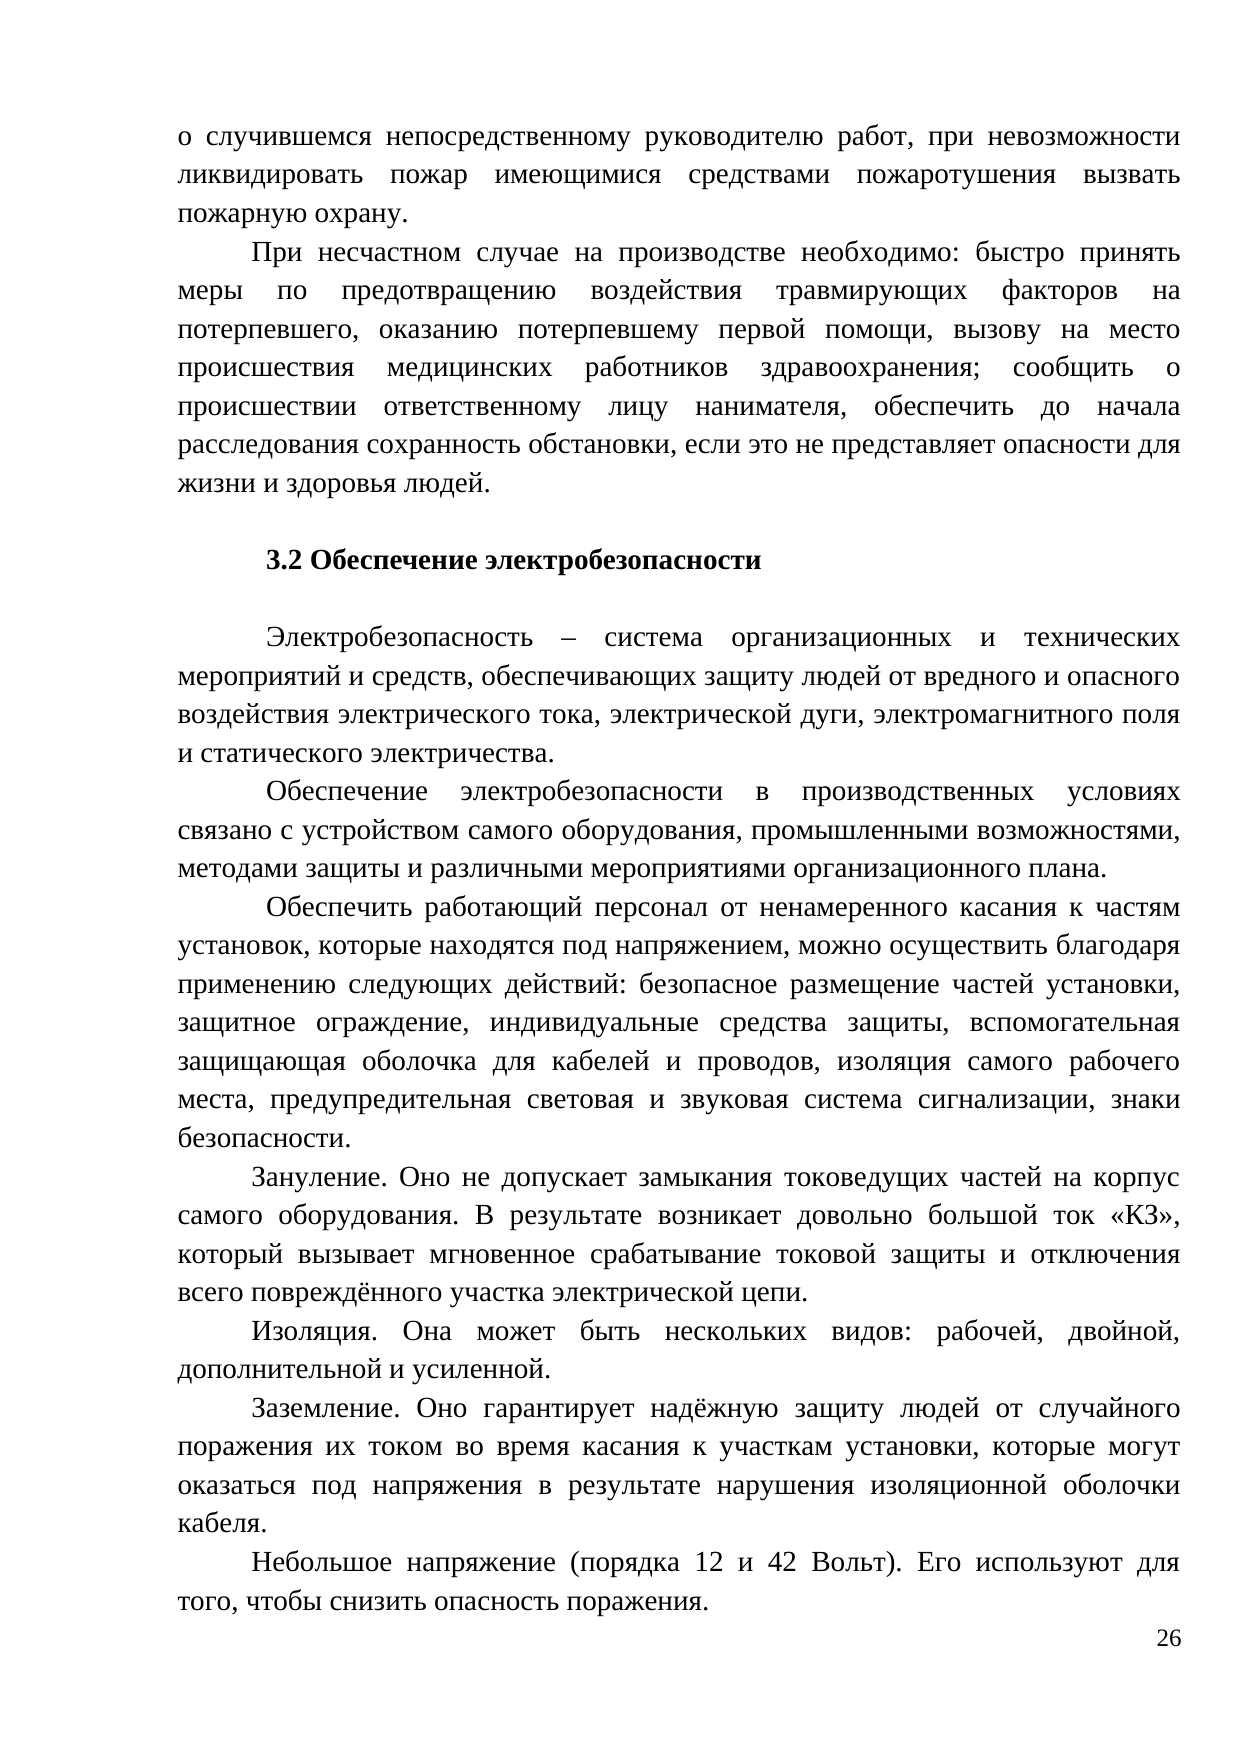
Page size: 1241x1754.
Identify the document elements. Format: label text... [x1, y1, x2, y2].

text Небольшое напряжение (порядка 12 и 42 Вольт). Его используют для того, чтобы снизить опасность поражения. [177, 1544, 1181, 1616]
text Обеспечение электробезопасности в производственных условиях связано с устройством самого оборудования, промышленными возможностями, методами защиты и различными мероприятиями организационного плана. [177, 773, 1181, 884]
text Изоляция. Она может быть нескольких видов: рабочей, двойной, дополнительной и усиленной. [177, 1313, 1181, 1385]
text 3.2 Обеспечение электробезопасности [177, 542, 1181, 576]
text При несчастном случае на производстве необходимо: быстро принять меры по предотвращению воздействия травмирующих факторов на потерпевшего, оказанию потерпевшему первой помощи, вызову на место происшествия медицинских работников здравоохранения; сообщить о происшествии ответственному лицу нанимателя, обеспечить до начала расследования сохранность обстановки, если это не представляет опасности для жизни и здоровья людей. [177, 234, 1181, 498]
text Электробезопасность – система организационных и технических мероприятий и средств, обеспечивающих защиту людей от вредного и опасного воздействия электрического тока, электрической дуги, электромагнитного поля и статического электричества. [177, 619, 1181, 768]
text Обеспечить работающий персонал от ненамеренного касания к частям установок, которые находятся под напряжением, можно осуществить благодаря применению следующих действий: безопасное размещение частей установки, защитное ограждение, индивидуальные средства защиты, вспомогательная защищающая оболочка для кабелей и проводов, изоляция самого рабочего места, предупредительная световая и звуковая система сигнализации, знаки безопасности. [177, 889, 1181, 1154]
text Зануление. Оно не допускает замыкания токоведущих частей на корпус самого оборудования. В результате возникает довольно большой ток «КЗ», который вызывает мгновенное срабатывание токовой защиты и отключения всего повреждённого участка электрической цепи. [177, 1159, 1181, 1308]
text Заземление. Оно гарантирует надёжную защиту людей от случайного поражения их током во время касания к участкам установки, которые могут оказаться под напряжения в результате нарушения изоляционной оболочки кабеля. [177, 1390, 1181, 1539]
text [177, 118, 1181, 229]
